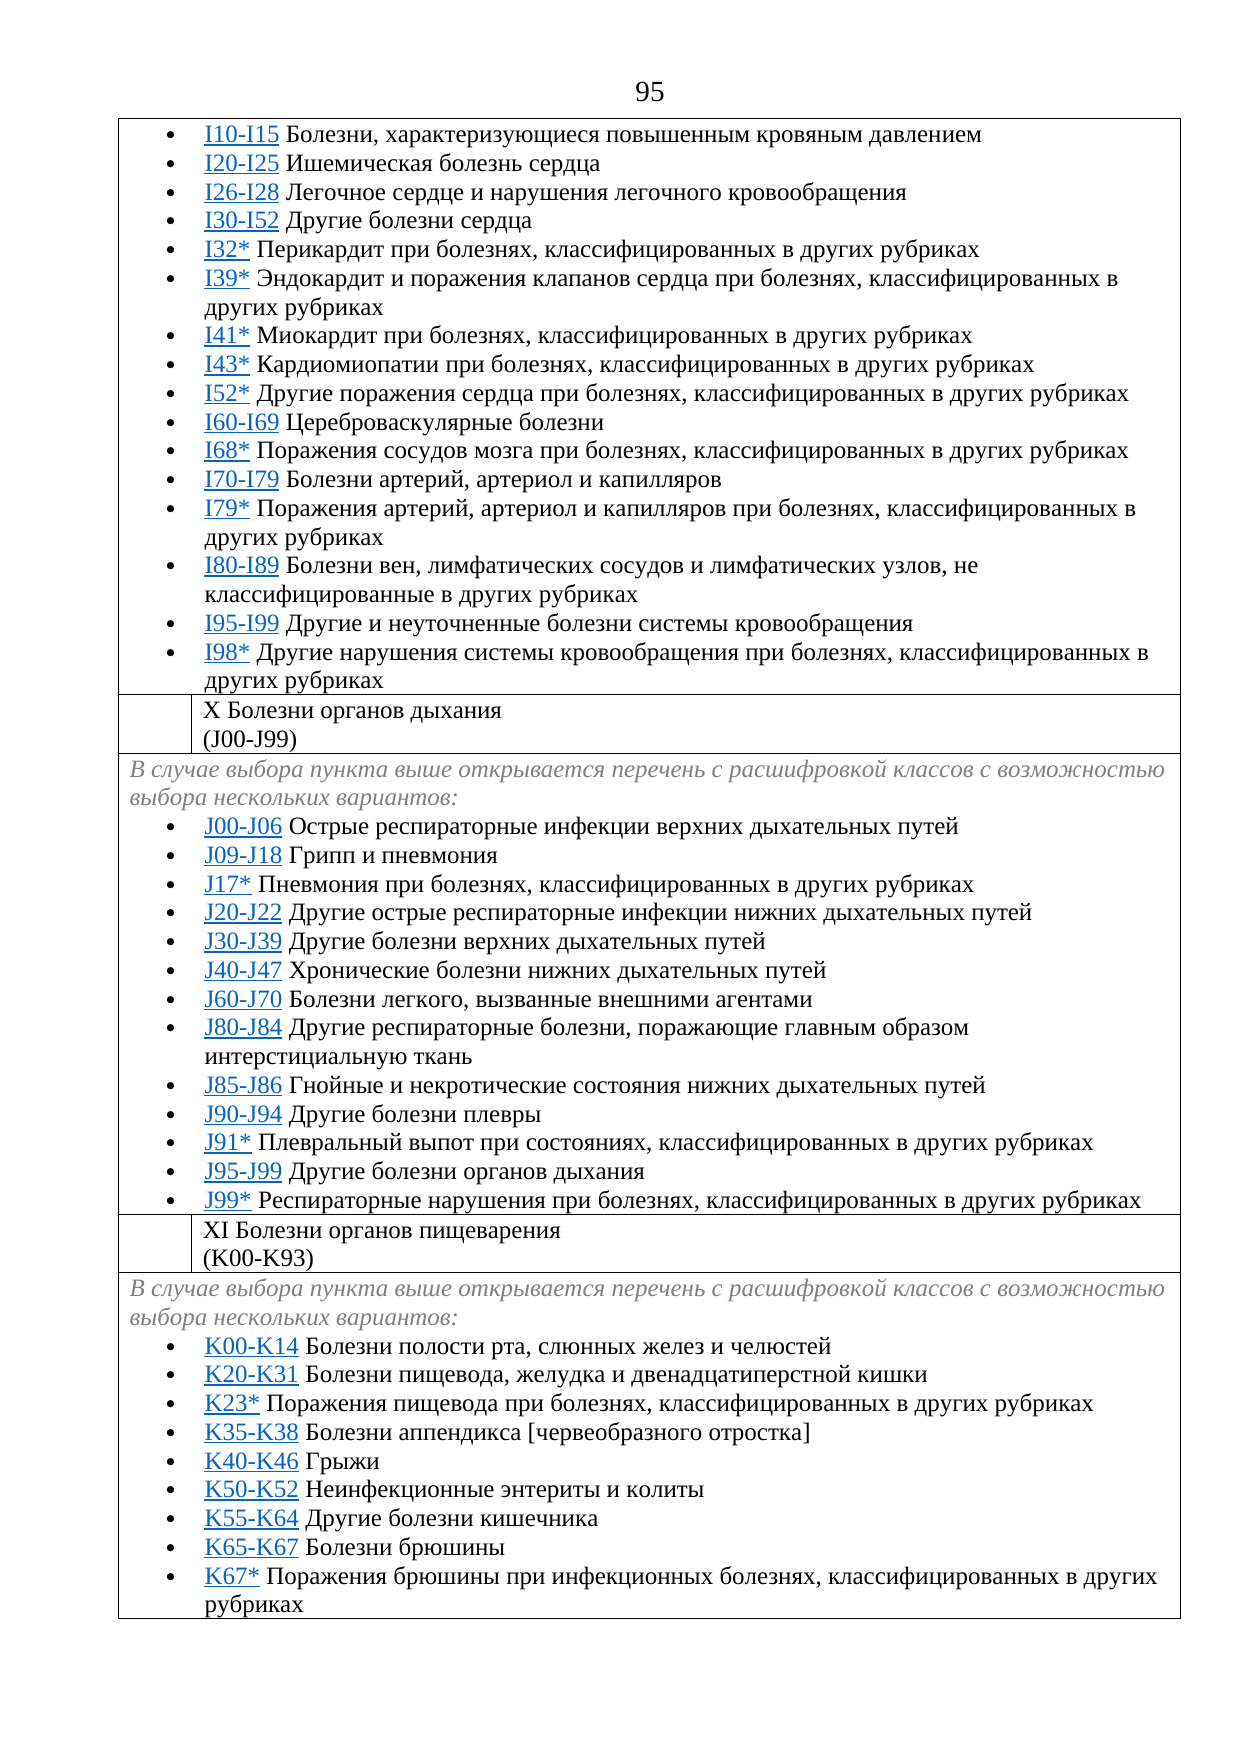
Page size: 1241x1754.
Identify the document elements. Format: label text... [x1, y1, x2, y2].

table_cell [119, 119, 1180, 694]
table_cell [119, 1273, 1180, 1618]
table_cell XI Болезни органов пищеварения (K00-K93) [192, 1215, 1180, 1272]
table_cell [119, 1215, 191, 1272]
table_cell [119, 695, 191, 753]
table_cell X Болезни органов дыхания (J00-J99) [192, 695, 1180, 753]
table_cell В случае выбора пункта выше открывается перечень с расшифровкой классов с возможностью выбора нескольких вариантов: J00-J06 Острые респираторные инфекции верхних дыхательных путей J09-J18 Грипп и пневмония J17* Пневмония при болезнях, классифицированных в других рубриках J20-J22 Другие острые респираторные инфекции нижних дыхательных путей J30-J39 Другие болезни верхних дыхательных путей J40-J47 Хронические болезни нижних дыхательных путей J60-J70 Болезни легкого, вызванные внешними агентами J80-J84 Другие респираторные болезни, поражающие главным образом интерстициальную ткань J85-J86 Гнойные и некротические состояния нижних дыхательных путей J90-J94 Другие болезни плевры J91* Плевральный выпот при состояниях, классифицированных в других рубриках J95-J99 Другие болезни органов дыхания J99* Респираторные нарушения при болезнях, классифицированных в других рубриках [119, 754, 1180, 1214]
